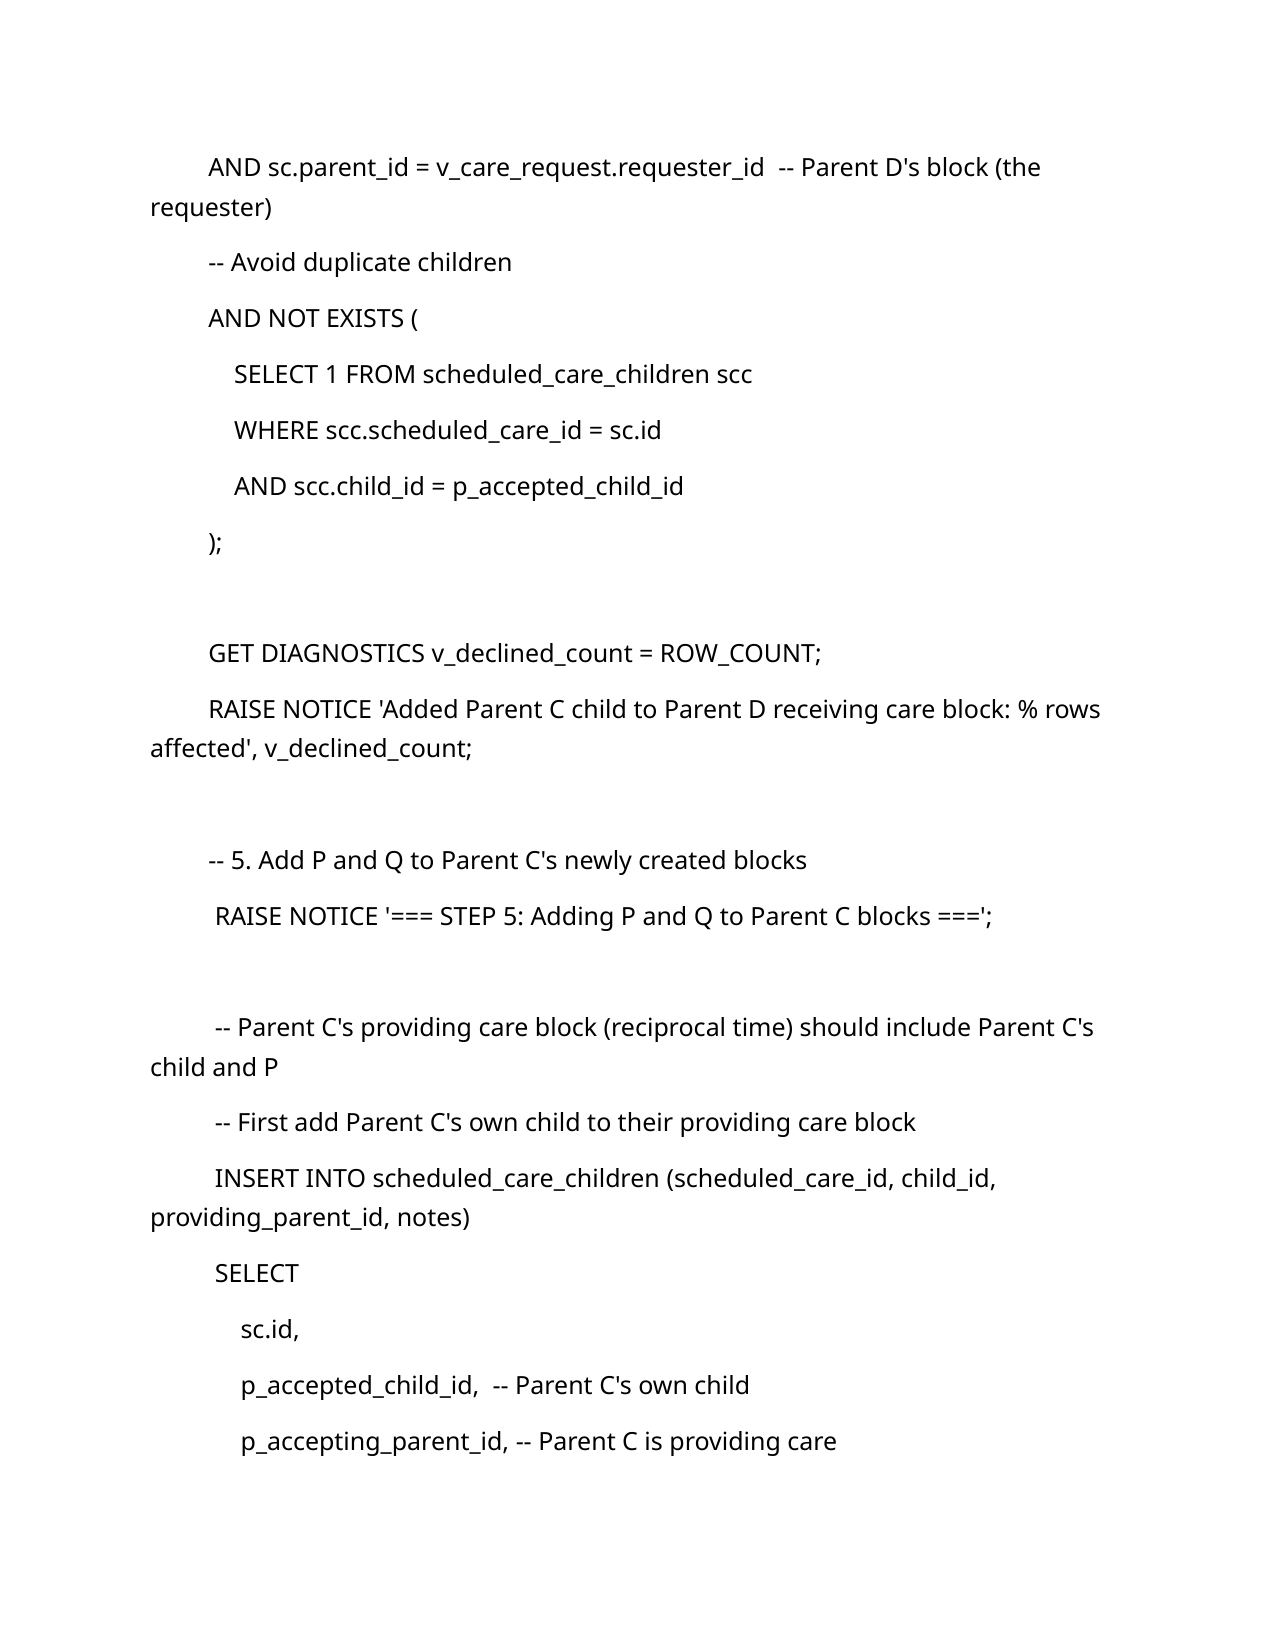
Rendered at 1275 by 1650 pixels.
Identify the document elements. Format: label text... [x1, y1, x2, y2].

text p_accepted_child_id, -- Parent C's own child [150, 1367, 1125, 1402]
text sc.id, [150, 1312, 1125, 1346]
text INSERT INTO scheduled_care_children (scheduled_care_id, child_id, providing_parent_id, notes) [150, 1161, 1125, 1234]
text RAISE NOTICE 'Added Parent C child to Parent D receiving care block: % rows affected', v_declined_count; [150, 692, 1125, 765]
text -- Avoid duplicate children [150, 245, 1125, 279]
text WHERE scc.scheduled_care_id = sc.id [150, 412, 1125, 447]
text -- 5. Add P and Q to Parent C's newly created blocks [150, 842, 1125, 877]
text AND sc.parent_id = v_care_request.requester_id -- Parent D's block (the requester) [150, 150, 1125, 223]
text GET DIAGNOSTICS v_declined_count = ROW_COUNT; [150, 636, 1125, 670]
text SELECT [150, 1256, 1125, 1290]
text -- First add Parent C's own child to their providing care block [150, 1105, 1125, 1139]
text AND scc.child_id = p_accepted_child_id [150, 468, 1125, 502]
text ); [150, 524, 1125, 558]
text SELECT 1 FROM scheduled_care_children scc [150, 357, 1125, 391]
text RAISE NOTICE '=== STEP 5: Adding P and Q to Parent C blocks ==='; [150, 898, 1125, 932]
text p_accepting_parent_id, -- Parent C is providing care [150, 1423, 1125, 1457]
text AND NOT EXISTS ( [150, 301, 1125, 335]
text -- Parent C's providing care block (reciprocal time) should include Parent C's child and P [150, 1010, 1125, 1083]
